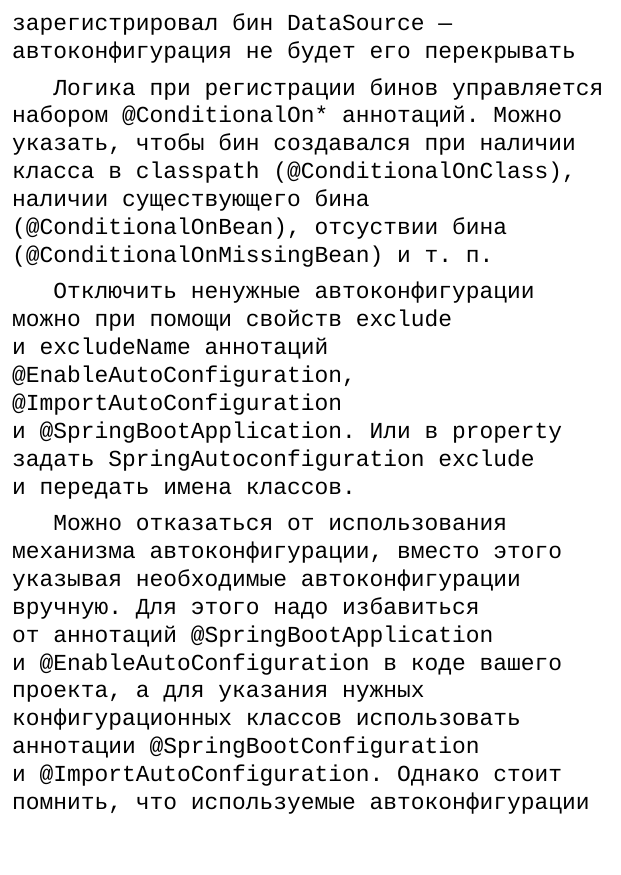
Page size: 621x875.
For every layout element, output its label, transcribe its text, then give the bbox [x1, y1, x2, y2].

text Отключить ненужные автоконфигурации можно при помощи свойств exclude и excludeName аннотаций @EnableAutoConfiguration, @ImportAutoConfiguration и @SpringBootApplication. Или в property задать SpringAutoconfiguration exclude и передать имена классов. [12, 280, 608, 501]
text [12, 511, 608, 816]
text Логика при регистрации бинов управляется набором @ConditionalOn* аннотаций. Можно указать, чтобы бин создавался при наличии класса в classpath (@ConditionalOnClass), наличии существующего бина (@ConditionalOnBean), отсуствии бина (@ConditionalOnMissingBean) и т. п. [12, 76, 608, 269]
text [12, 12, 608, 66]
